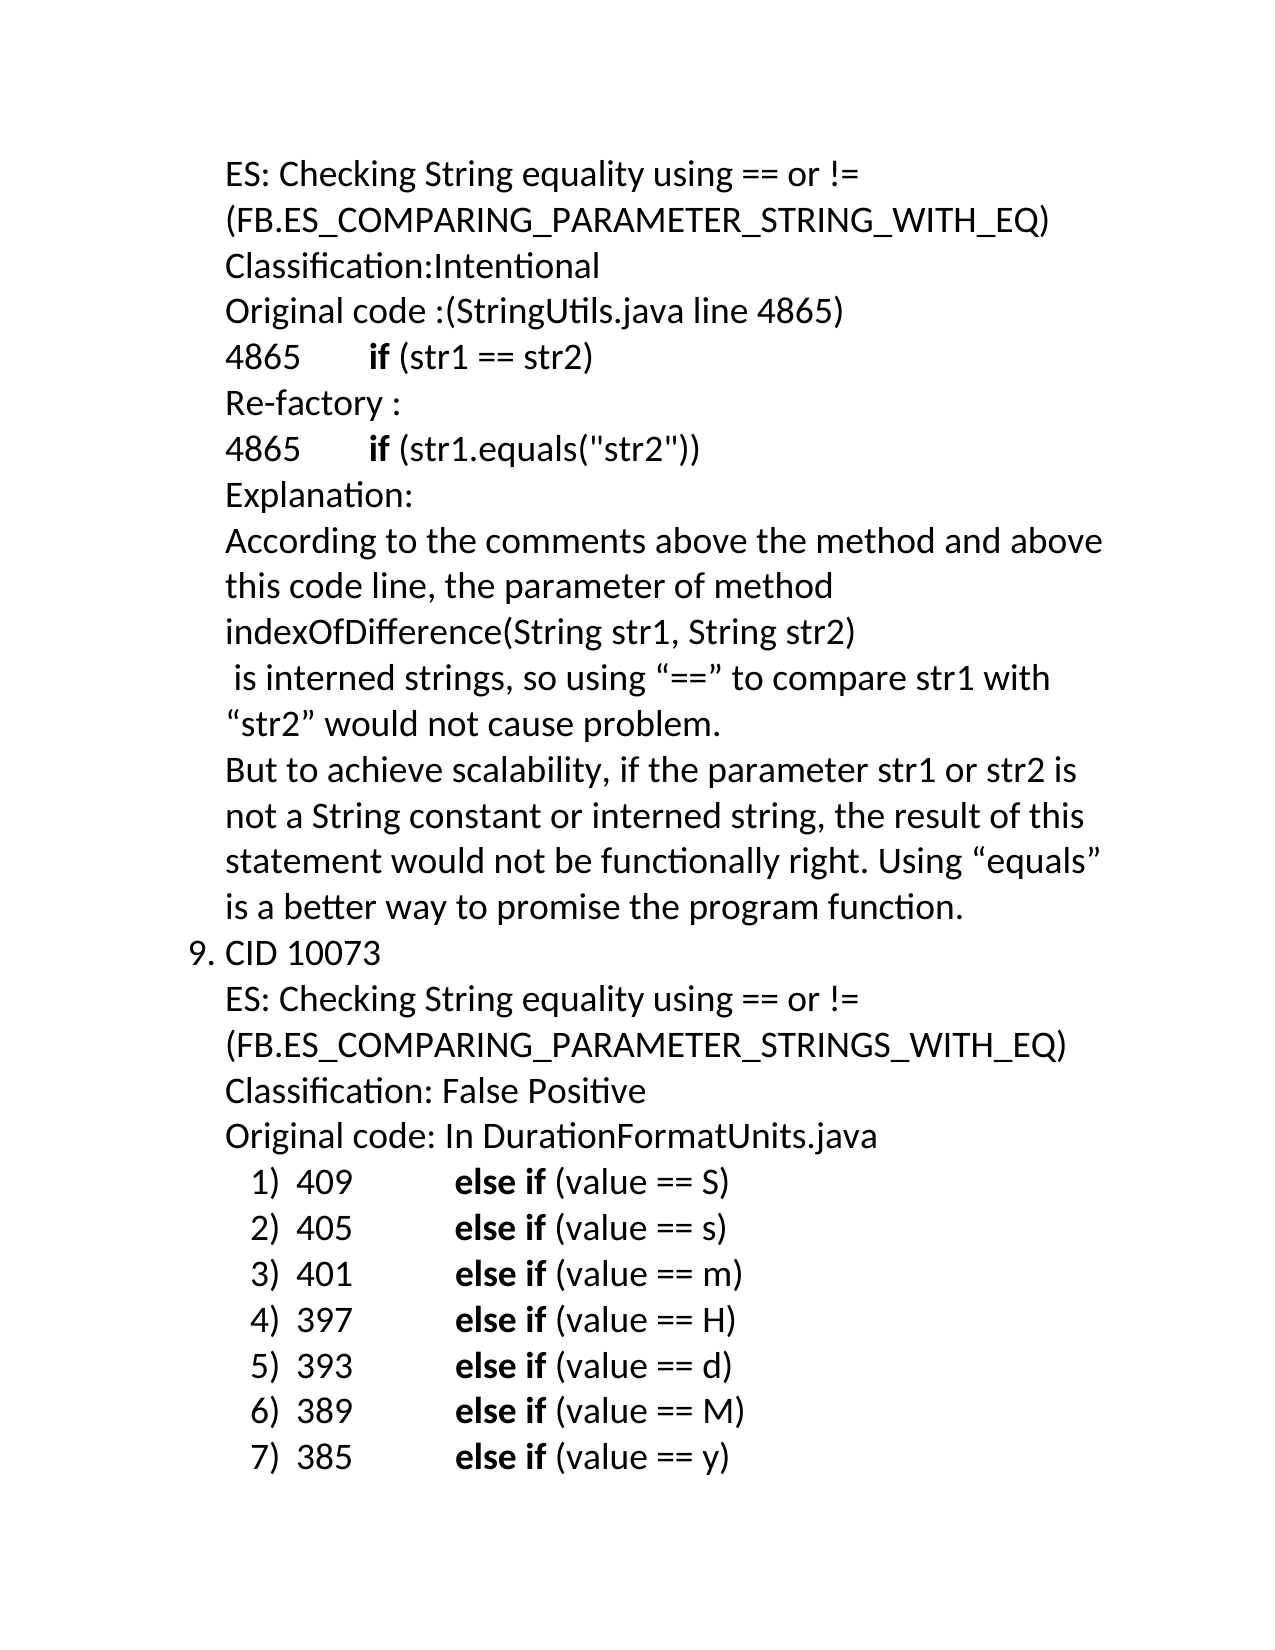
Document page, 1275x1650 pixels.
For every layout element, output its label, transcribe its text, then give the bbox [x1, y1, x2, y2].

list 393 else if (value == d) [250, 1342, 1125, 1387]
list Original code :(StringUtils.java line 4865) [225, 287, 1125, 333]
list 389 else if (value == M) [250, 1387, 1125, 1433]
list 4865 if (str1.equals("str2")) [225, 425, 1125, 471]
list 409 else if (value == S) [250, 1158, 1125, 1204]
list 385 else if (value == y) [250, 1433, 1125, 1479]
list ES: Checking String equality using == or != (FB.ES_COMPARING_PARAMETER_STRINGS_WITH_EQ) [225, 975, 1125, 1067]
list is interned strings, so using “==” to compare str1 with “str2” would not cause problem. [225, 654, 1125, 746]
list CID 10073 [187, 929, 1125, 975]
list But to achieve scalability, if the parameter str1 or str2 is not a String constant or interned string, the result of this statement would not be functionally right. Using “equals” is a better way to promise the program function. [225, 746, 1125, 929]
list ES: Checking String equality using == or != (FB.ES_COMPARING_PARAMETER_STRING_WITH_EQ) [225, 150, 1125, 242]
list Explanation: [225, 471, 1125, 517]
list Re-factory : [225, 379, 1125, 425]
list 397 else if (value == H) [250, 1296, 1125, 1342]
list Original code: In DurationFormatUnits.java [225, 1112, 1125, 1158]
list Classification: False Positive [225, 1067, 1125, 1112]
list 4865 if (str1 == str2) [225, 333, 1125, 379]
list Classification:Intentional [225, 242, 1125, 287]
list 405 else if (value == s) [250, 1204, 1125, 1250]
list 401 else if (value == m) [250, 1250, 1125, 1296]
list According to the comments above the method and above this code line, the parameter of method indexOfDifference(String str1, String str2) [225, 517, 1125, 654]
